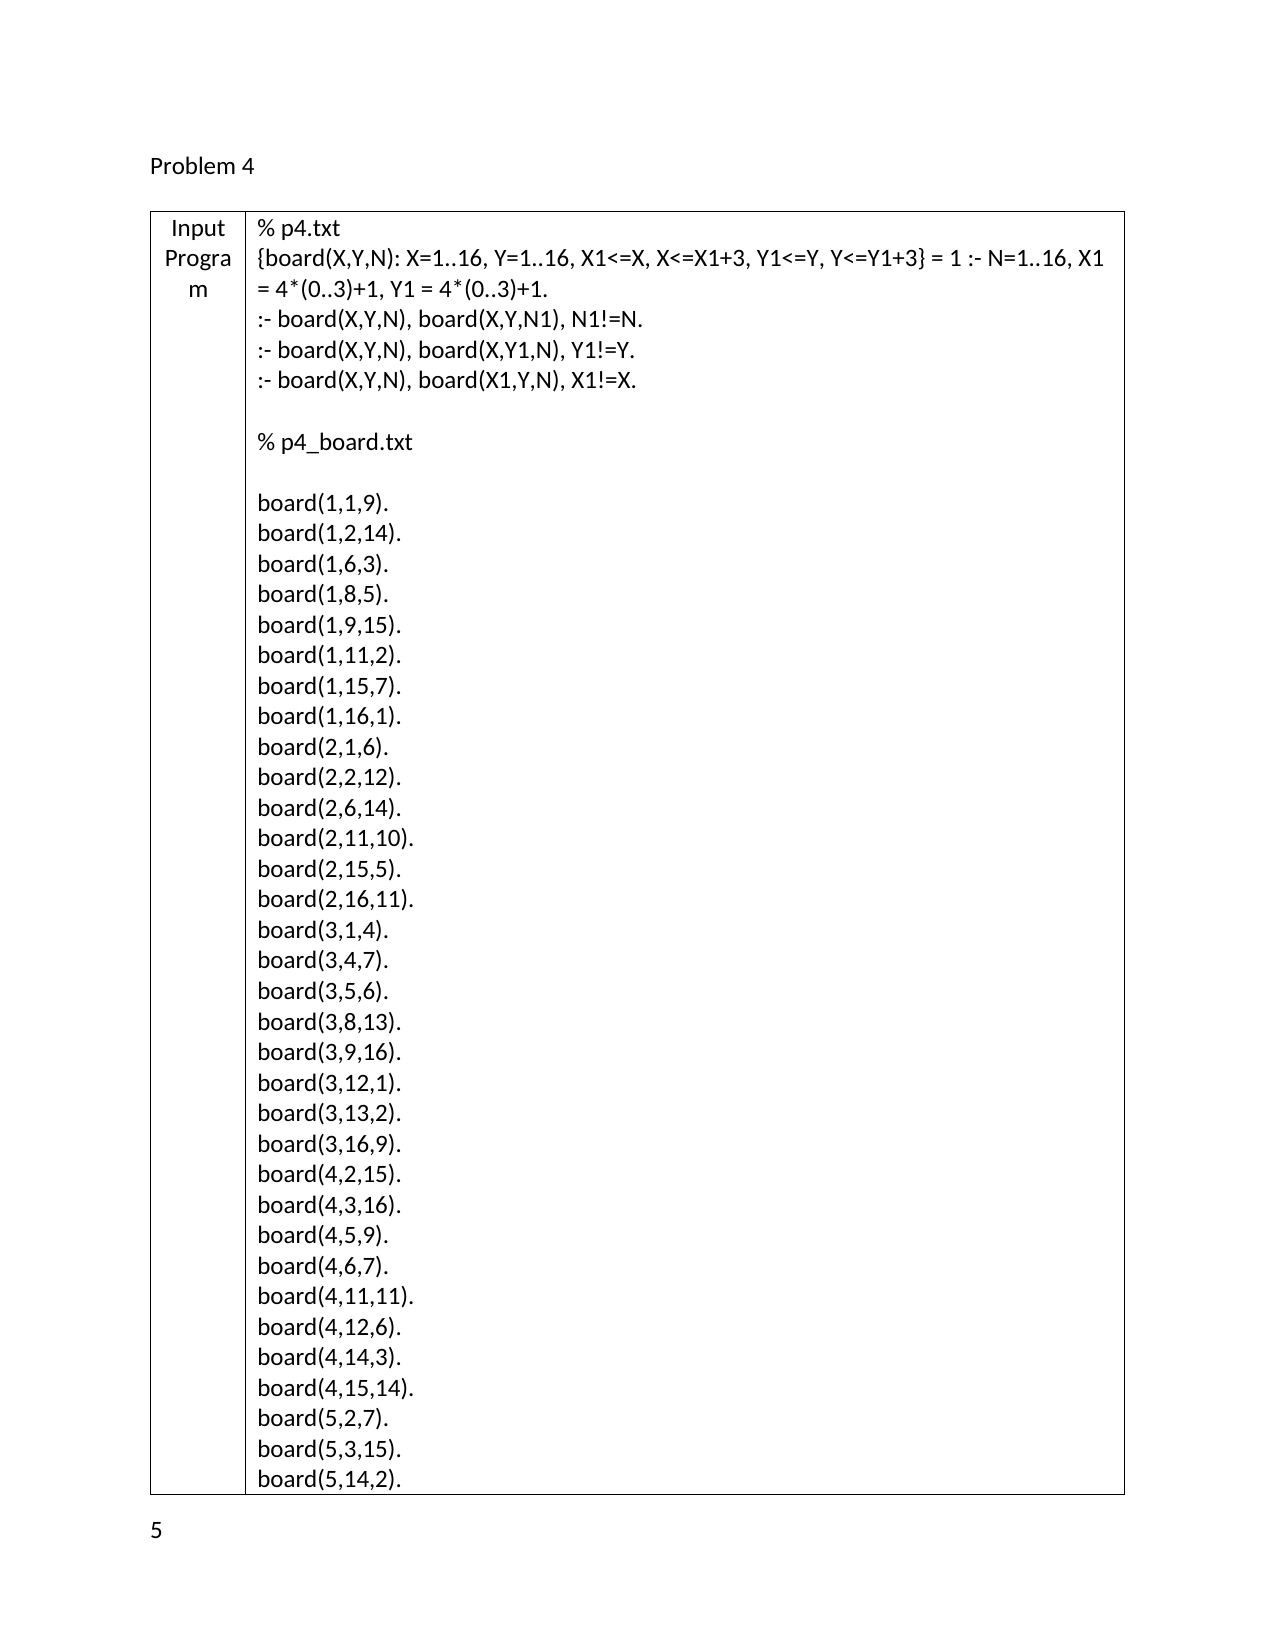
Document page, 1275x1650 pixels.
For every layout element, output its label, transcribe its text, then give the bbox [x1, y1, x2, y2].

table_header Input Program [151, 212, 245, 1494]
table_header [246, 212, 1124, 1494]
text Problem 4 [150, 150, 1125, 181]
